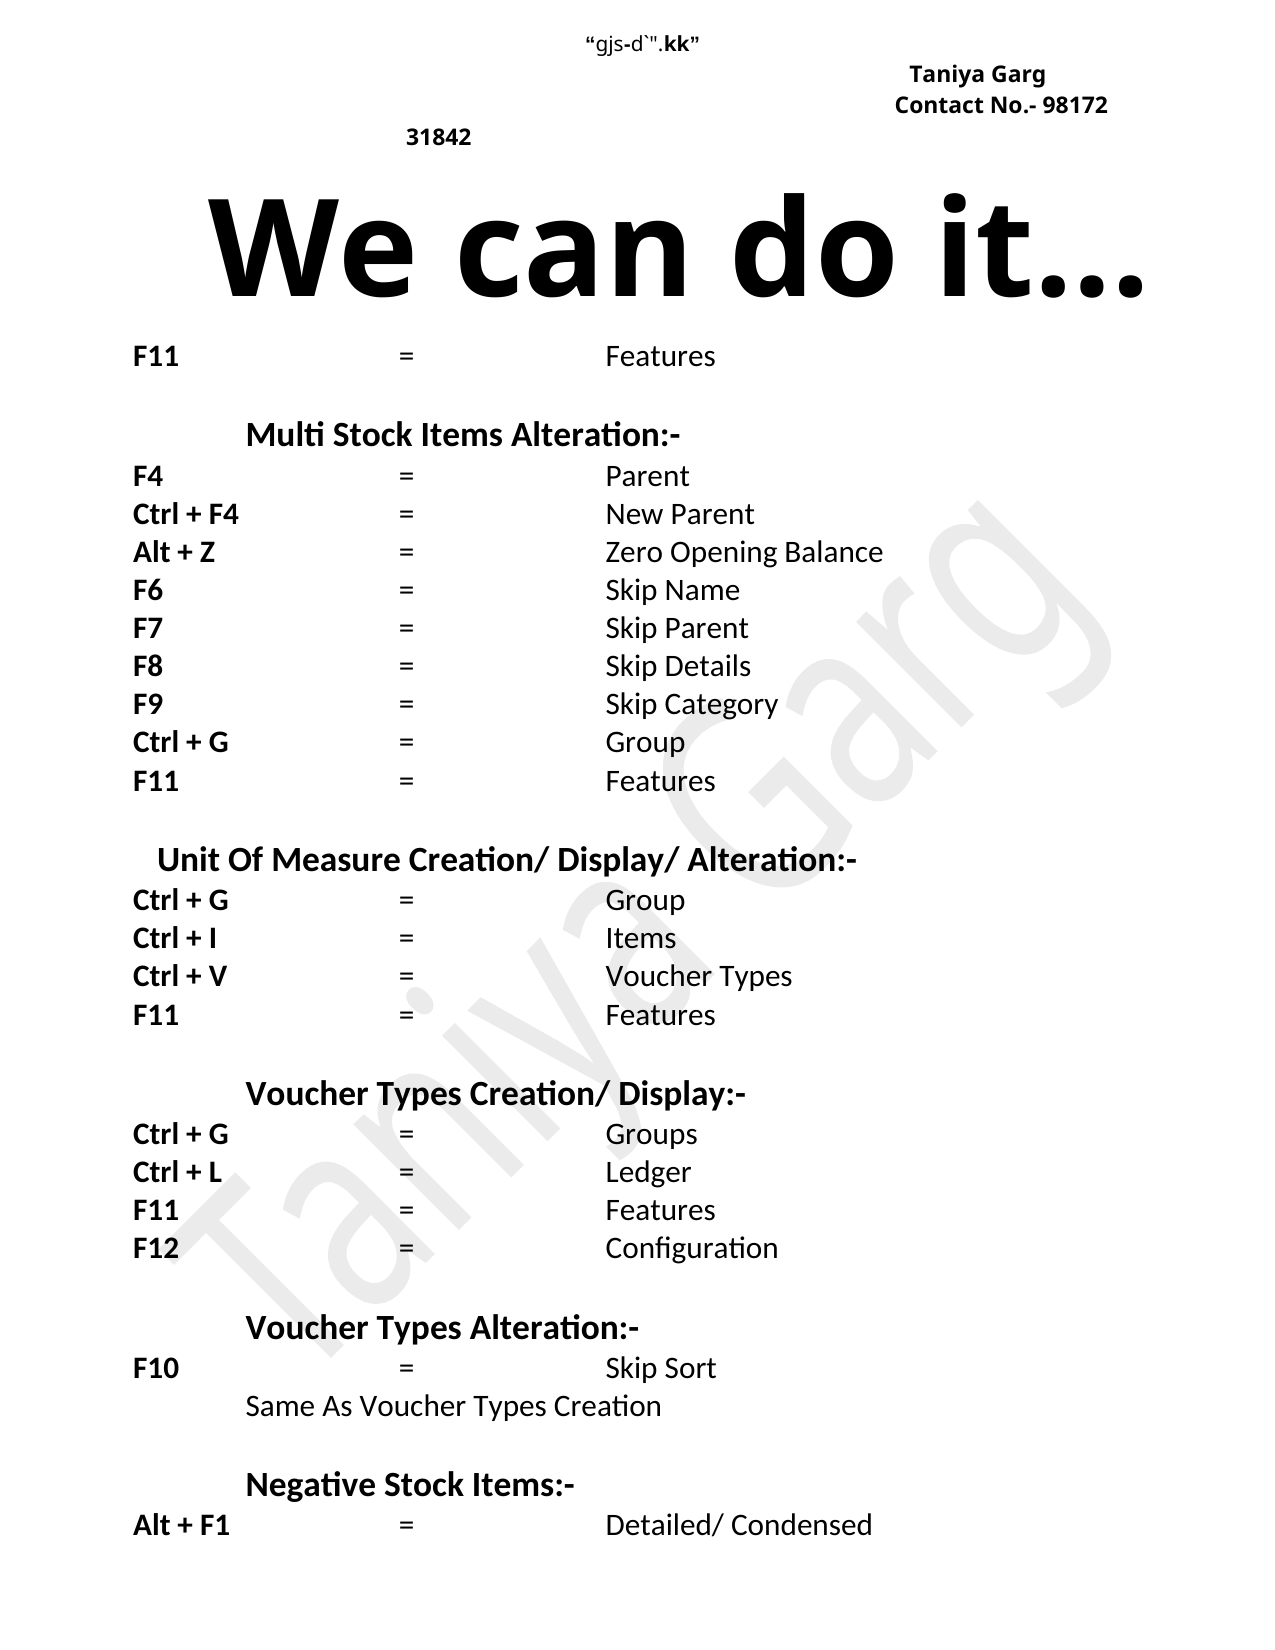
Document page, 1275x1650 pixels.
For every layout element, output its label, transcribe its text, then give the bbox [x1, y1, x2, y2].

text F11 = Features [133, 1190, 1154, 1228]
text Ctrl + L = Ledger [133, 1152, 1154, 1190]
text Ctrl + V = Voucher Types [133, 956, 1154, 994]
text F11 = Features [133, 994, 1154, 1033]
text Voucher Types Creation/ Display:- [133, 1071, 1154, 1114]
text Ctrl + G = Group [133, 723, 1154, 761]
text Ctrl + I = Items [133, 918, 1154, 956]
text F12 = Configuration [133, 1228, 1154, 1267]
text F7 = Skip Parent [133, 608, 1154, 646]
text F9 = Skip Category [133, 684, 1154, 723]
text F4 = Parent [133, 456, 1154, 494]
text Ctrl + F4 = New Parent [133, 494, 1154, 532]
text F11 = Features [133, 336, 1154, 374]
text Same As Voucher Types Creation [133, 1386, 1154, 1424]
text F6 = Skip Name [133, 570, 1154, 608]
text Ctrl + G = Groups [133, 1114, 1154, 1152]
text Ctrl + G = Group [133, 880, 1154, 918]
text Alt + Z = Zero Opening Balance [133, 532, 1154, 570]
text F11 = Features [133, 761, 1154, 799]
text F10 = Skip Sort [133, 1348, 1154, 1386]
text Alt + F1 = Detailed/ Condensed [133, 1506, 1154, 1544]
text Unit Of Measure Creation/ Display/ Alteration:- [133, 837, 1154, 880]
text Negative Stock Items:- [133, 1462, 1154, 1506]
text Multi Stock Items Alteration:- [133, 412, 1154, 456]
text Voucher Types Alteration:- [133, 1305, 1154, 1348]
text F8 = Skip Details [133, 646, 1154, 684]
